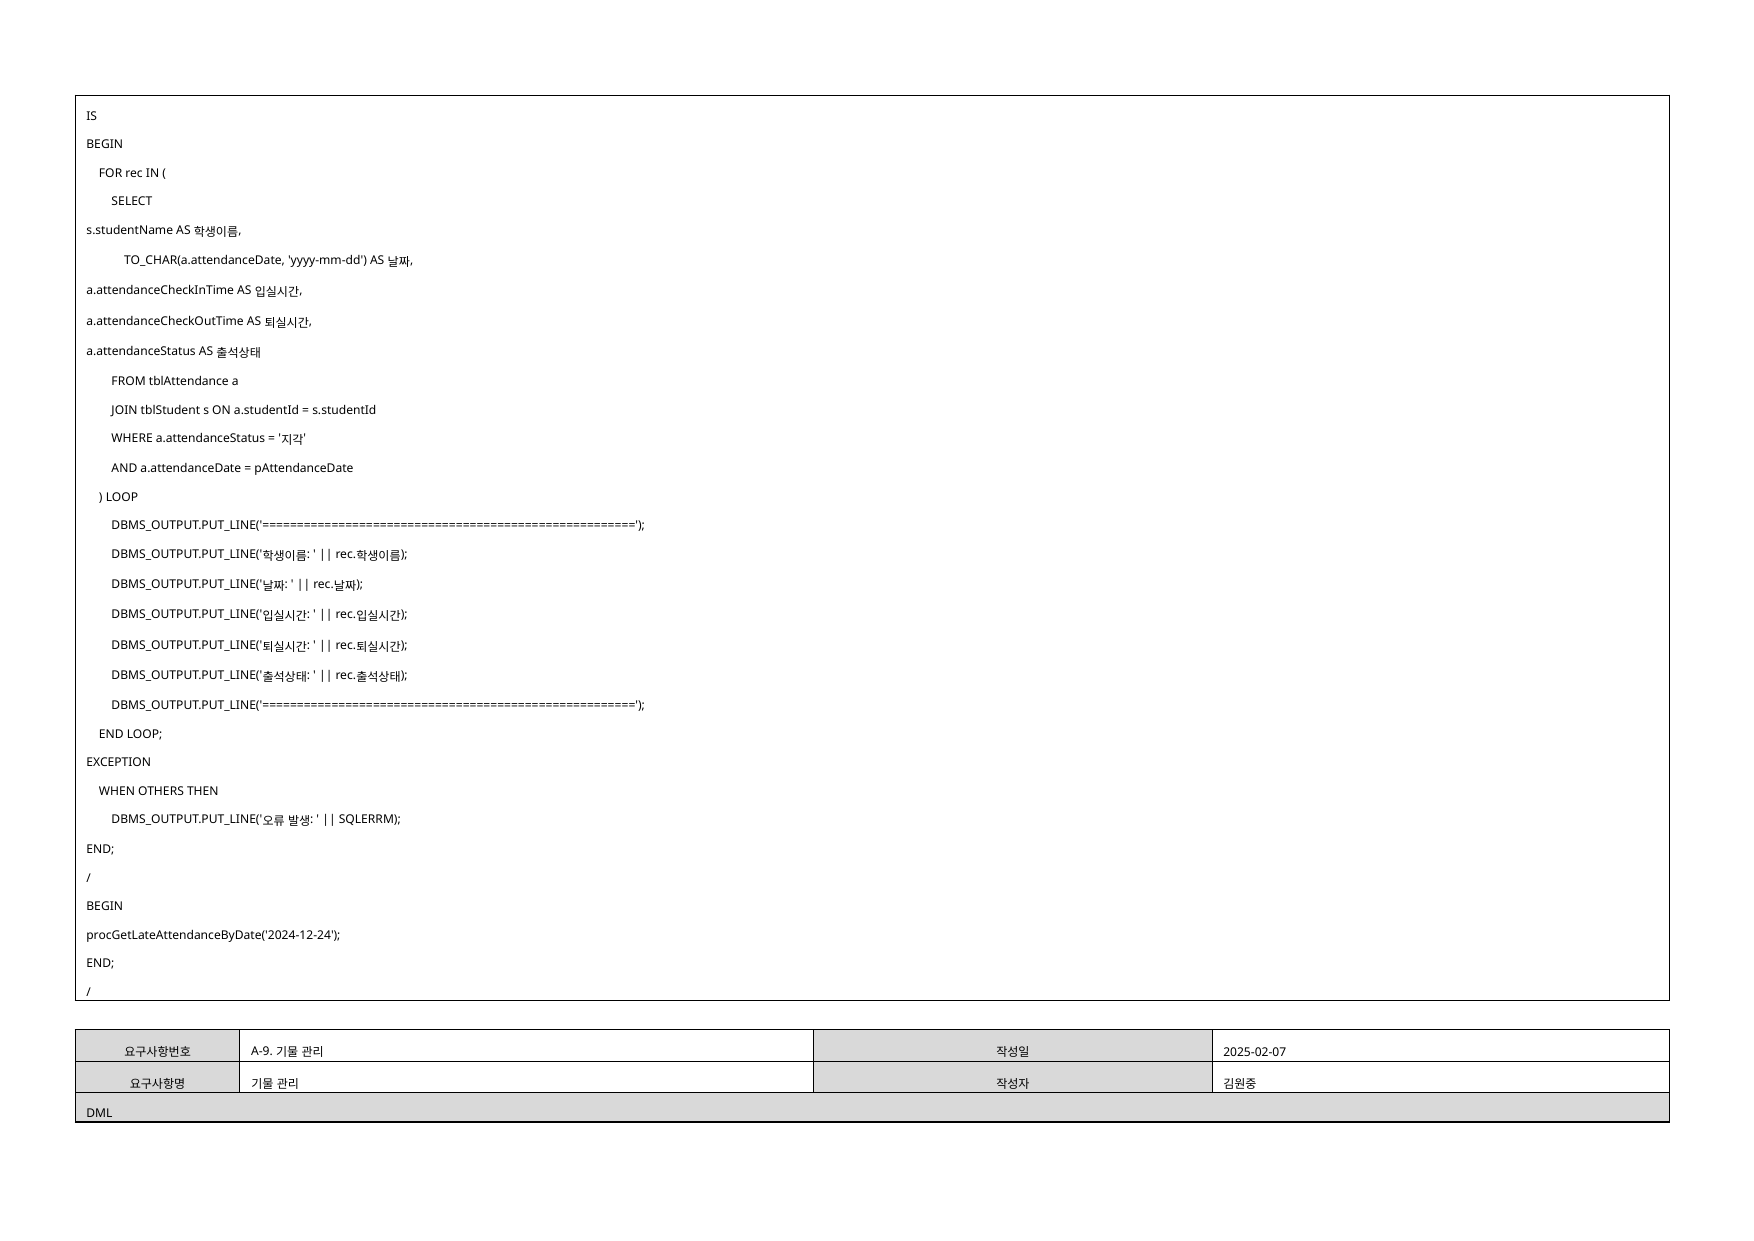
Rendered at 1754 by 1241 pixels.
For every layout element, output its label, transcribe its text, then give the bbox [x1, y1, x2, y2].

table_header A-9. 기물 관리 [240, 1030, 813, 1061]
table_cell 김원중 [1213, 1062, 1669, 1092]
table_header 작성일 [814, 1030, 1212, 1061]
table_cell 요구사항명 [76, 1062, 239, 1092]
table_header 요구사항번호 [76, 1030, 239, 1061]
table_cell 기물 관리 [240, 1062, 813, 1092]
table_cell 작성자 [814, 1062, 1212, 1092]
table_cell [76, 96, 1669, 1000]
table_header 2025-02-07 [1213, 1030, 1669, 1061]
table_cell DML [76, 1093, 1669, 1121]
